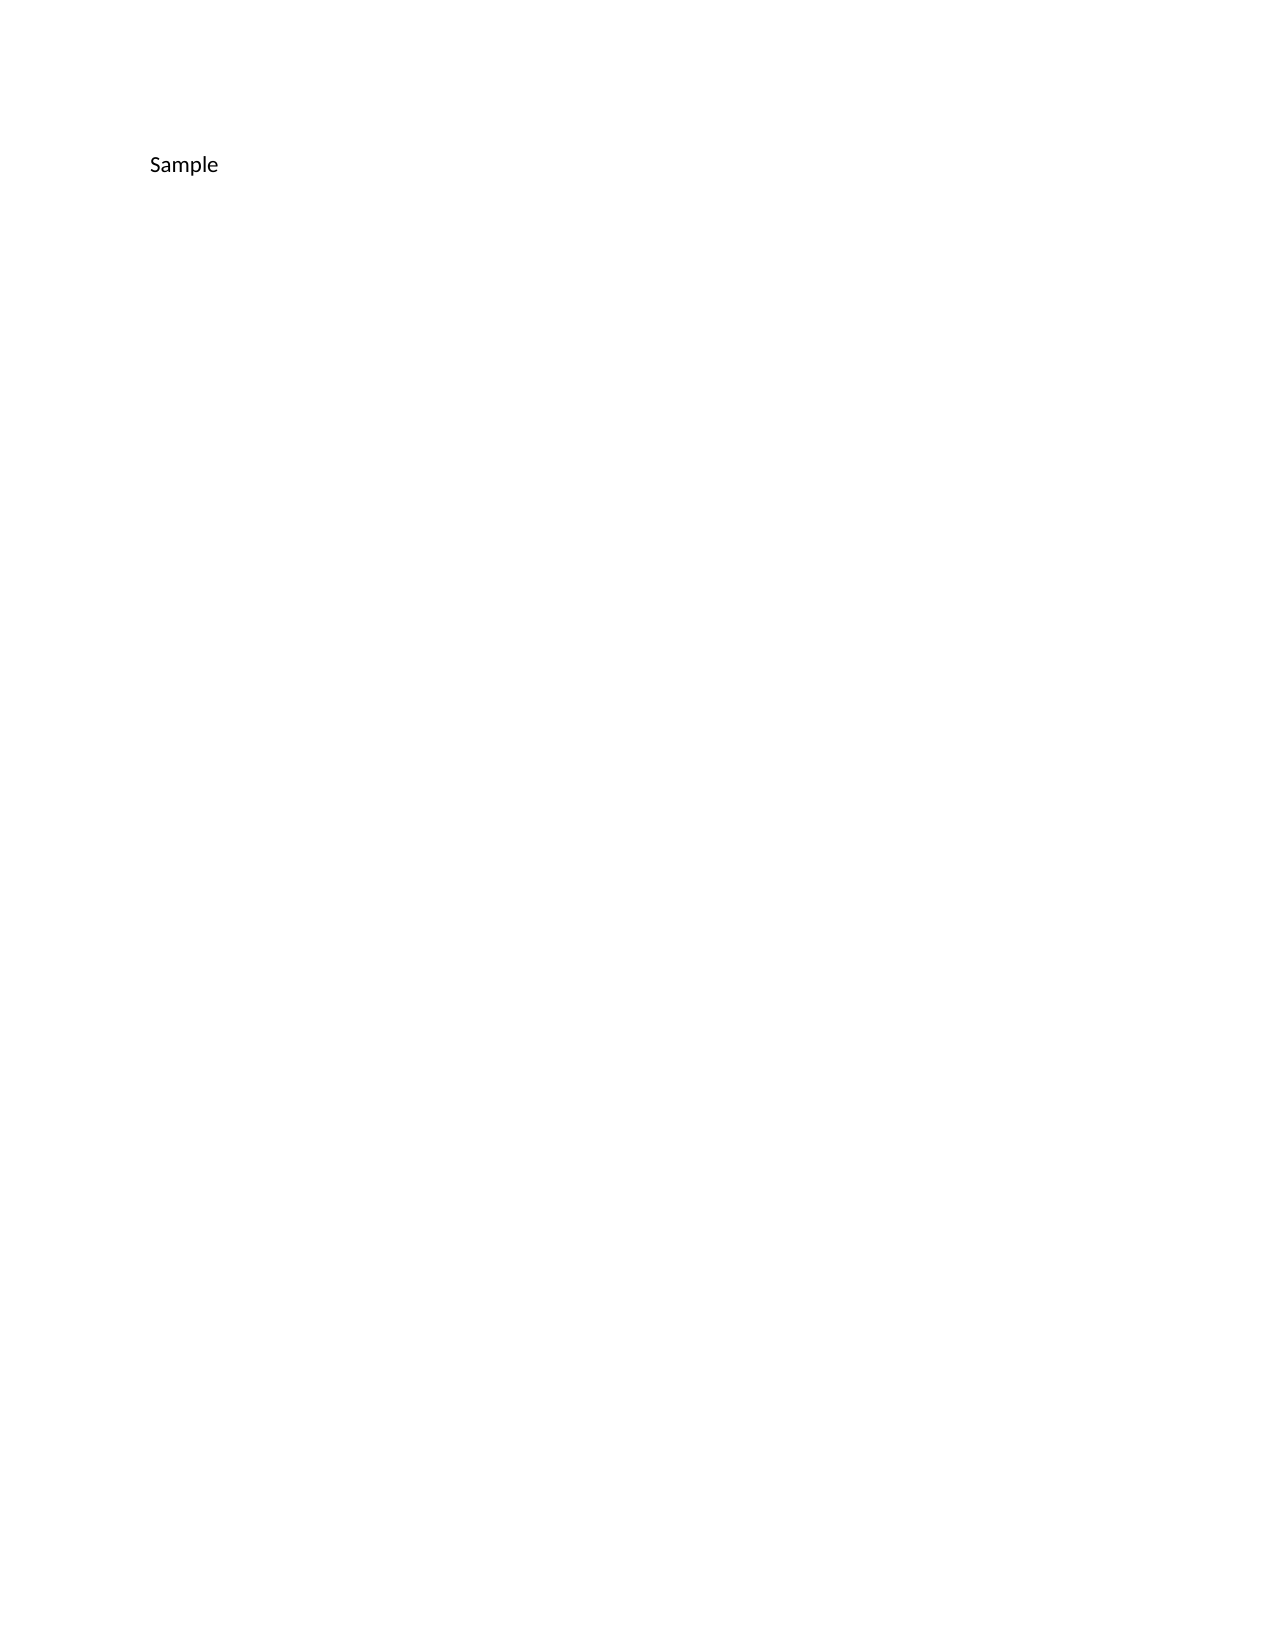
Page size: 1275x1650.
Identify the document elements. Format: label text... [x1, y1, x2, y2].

text Sample [150, 150, 1125, 178]
